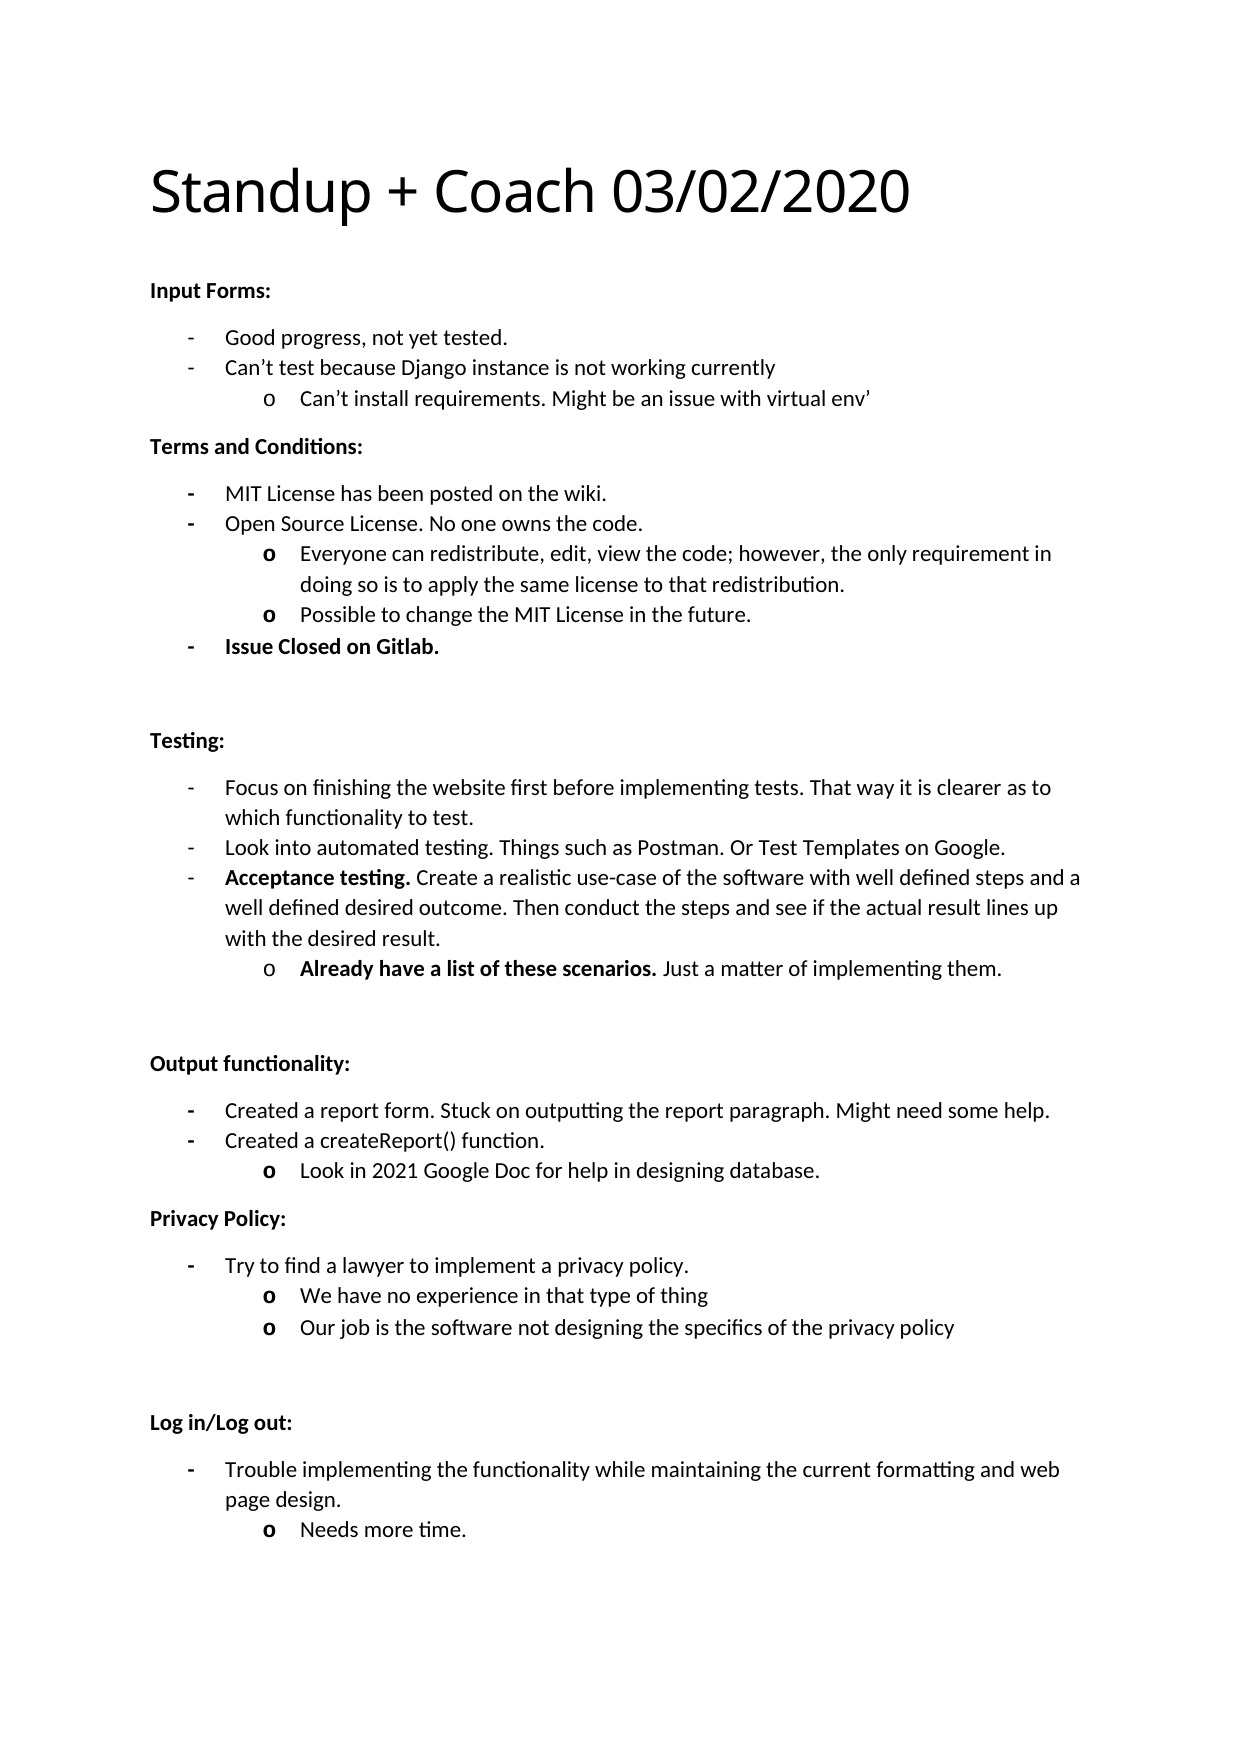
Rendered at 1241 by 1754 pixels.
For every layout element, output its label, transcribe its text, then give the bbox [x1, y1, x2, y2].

list Look into automated testing. Things such as Postman. Or Test Templates on Google. [187, 833, 1090, 861]
list MIT License has been posted on the wiki. [187, 479, 1090, 507]
text Testing: [150, 726, 1090, 754]
list Try to find a lawyer to implement a privacy policy. [187, 1251, 1090, 1279]
list Already have a list of these scenarios. Just a matter of implementing them. [262, 954, 1090, 983]
text Privacy Policy: [150, 1204, 1090, 1232]
text Terms and Conditions: [150, 432, 1090, 460]
list We have no experience in that type of thing [262, 1281, 1090, 1311]
list Look in 2021 Google Doc for help in designing database. [262, 1156, 1090, 1185]
list Created a createReport() function. [187, 1126, 1090, 1154]
list Good progress, not yet tested. [187, 323, 1090, 351]
list Focus on finishing the website first before implementing tests. That way it is clearer as to which functionality to test. [187, 773, 1090, 831]
list Possible to change the MIT License in the future. [262, 601, 1090, 630]
list Needs more time. [262, 1515, 1090, 1544]
list Everyone can redistribute, edit, view the code; however, the only requirement in doing so is to apply the same license to that redistribution. [262, 539, 1090, 598]
list Can’t test because Django instance is not working currently [187, 353, 1090, 381]
list Issue Closed on Gitlab. [187, 632, 1090, 660]
text Log in/Log out: [150, 1408, 1090, 1436]
list Acceptance testing. Create a realistic use-case of the software with well defined steps and a well defined desired outcome. Then conduct the steps and see if the actual result lines up with the desired result. [187, 863, 1090, 952]
text Output functionality: [150, 1049, 1090, 1077]
title Standup + Coach 03/02/2020 [150, 150, 1090, 229]
list Our job is the software not designing the specifics of the privacy policy [262, 1313, 1090, 1342]
list Created a report form. Stuck on outputting the report paragraph. Might need some help. [187, 1096, 1090, 1124]
text Input Forms: [150, 276, 1090, 304]
list Can’t install requirements. Might be an issue with virtual env’ [262, 384, 1090, 413]
list Trouble implementing the functionality while maintaining the current formatting and web page design. [187, 1455, 1090, 1513]
list Open Source License. No one owns the code. [187, 509, 1090, 537]
